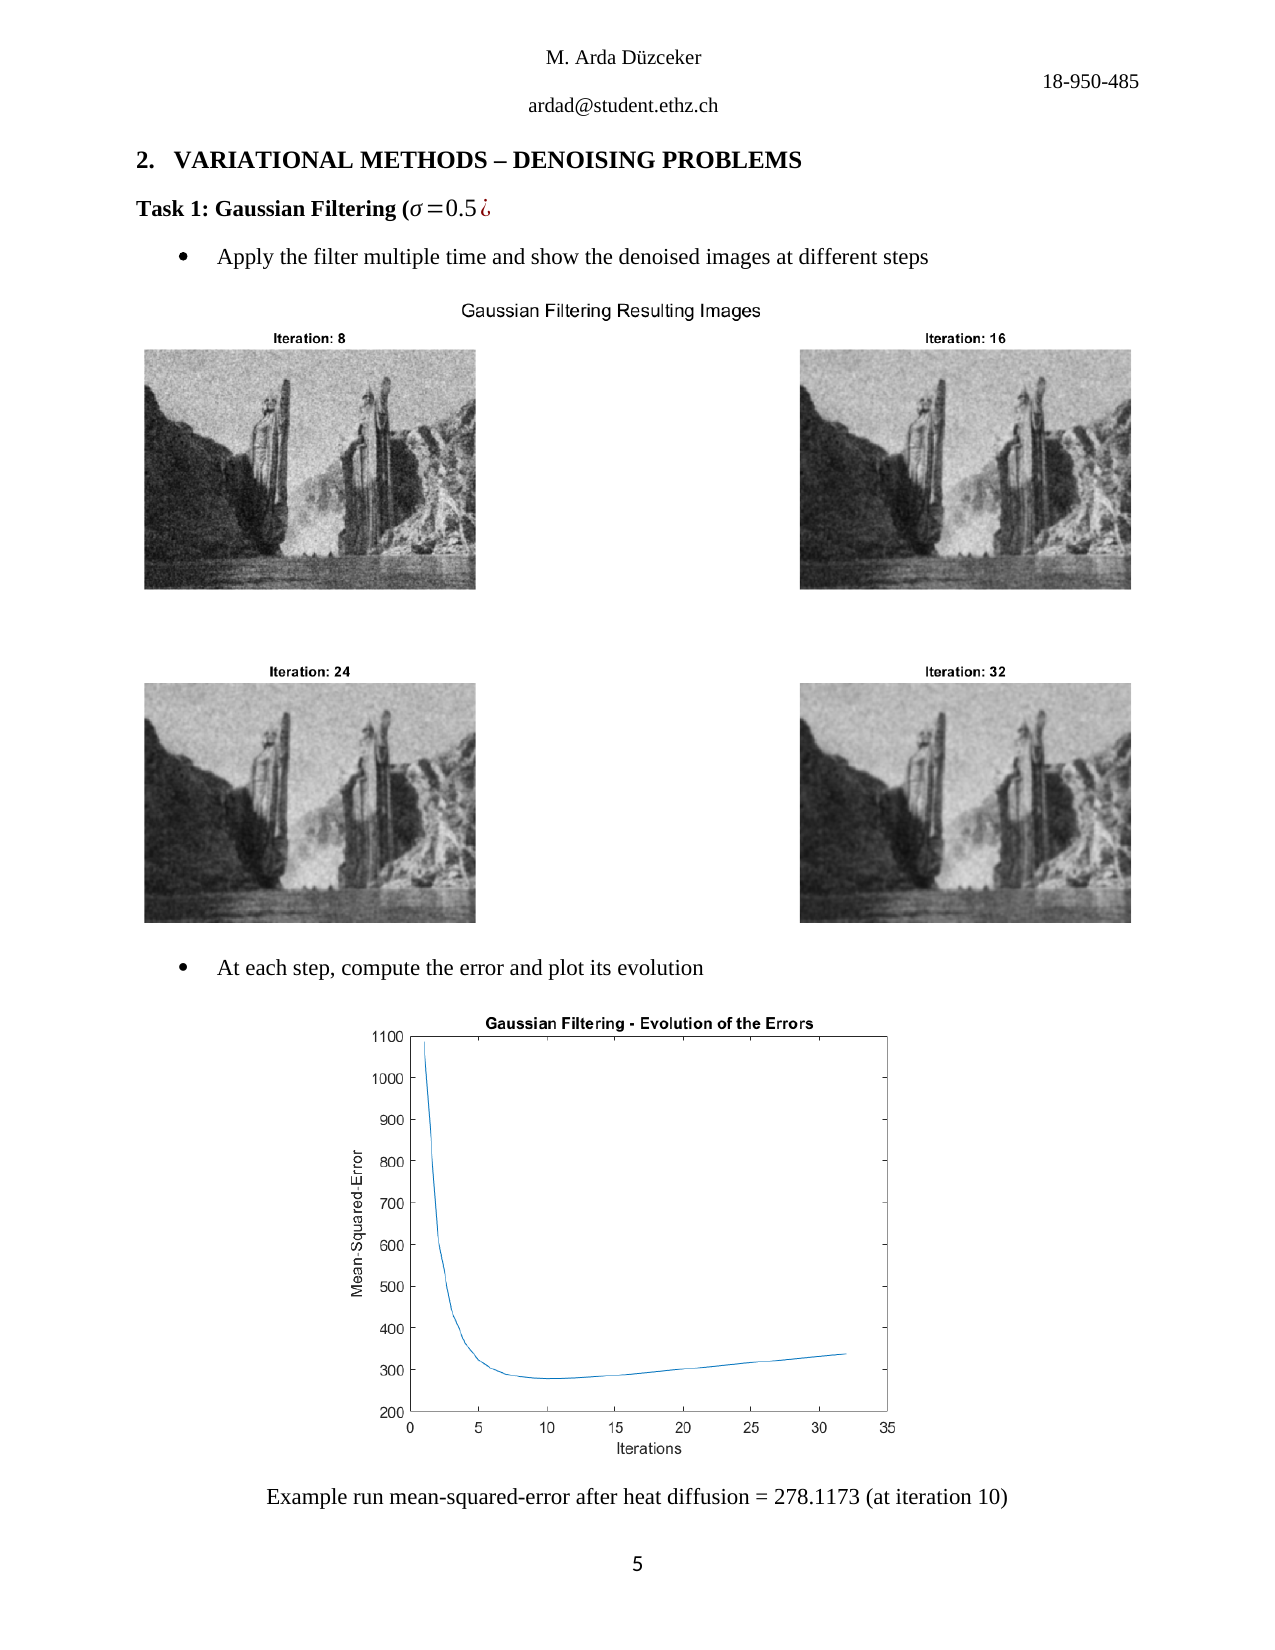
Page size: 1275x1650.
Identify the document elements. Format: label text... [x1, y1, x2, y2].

list VARIATIONAL METHODS – DENOISING PROBLEMS [136, 145, 1139, 174]
picture [135, 289, 1141, 934]
list Apply the filter multiple time and show the denoised images at different steps [179, 243, 1139, 269]
text Example run mean-squared-error after heat diffusion = 278.1173 (at iteration 10) [136, 1483, 1139, 1509]
picture [330, 1001, 945, 1462]
list At each step, compute the error and plot its evolution [179, 954, 1139, 981]
text Task 1: Gaussian Filtering ( [136, 195, 1139, 222]
